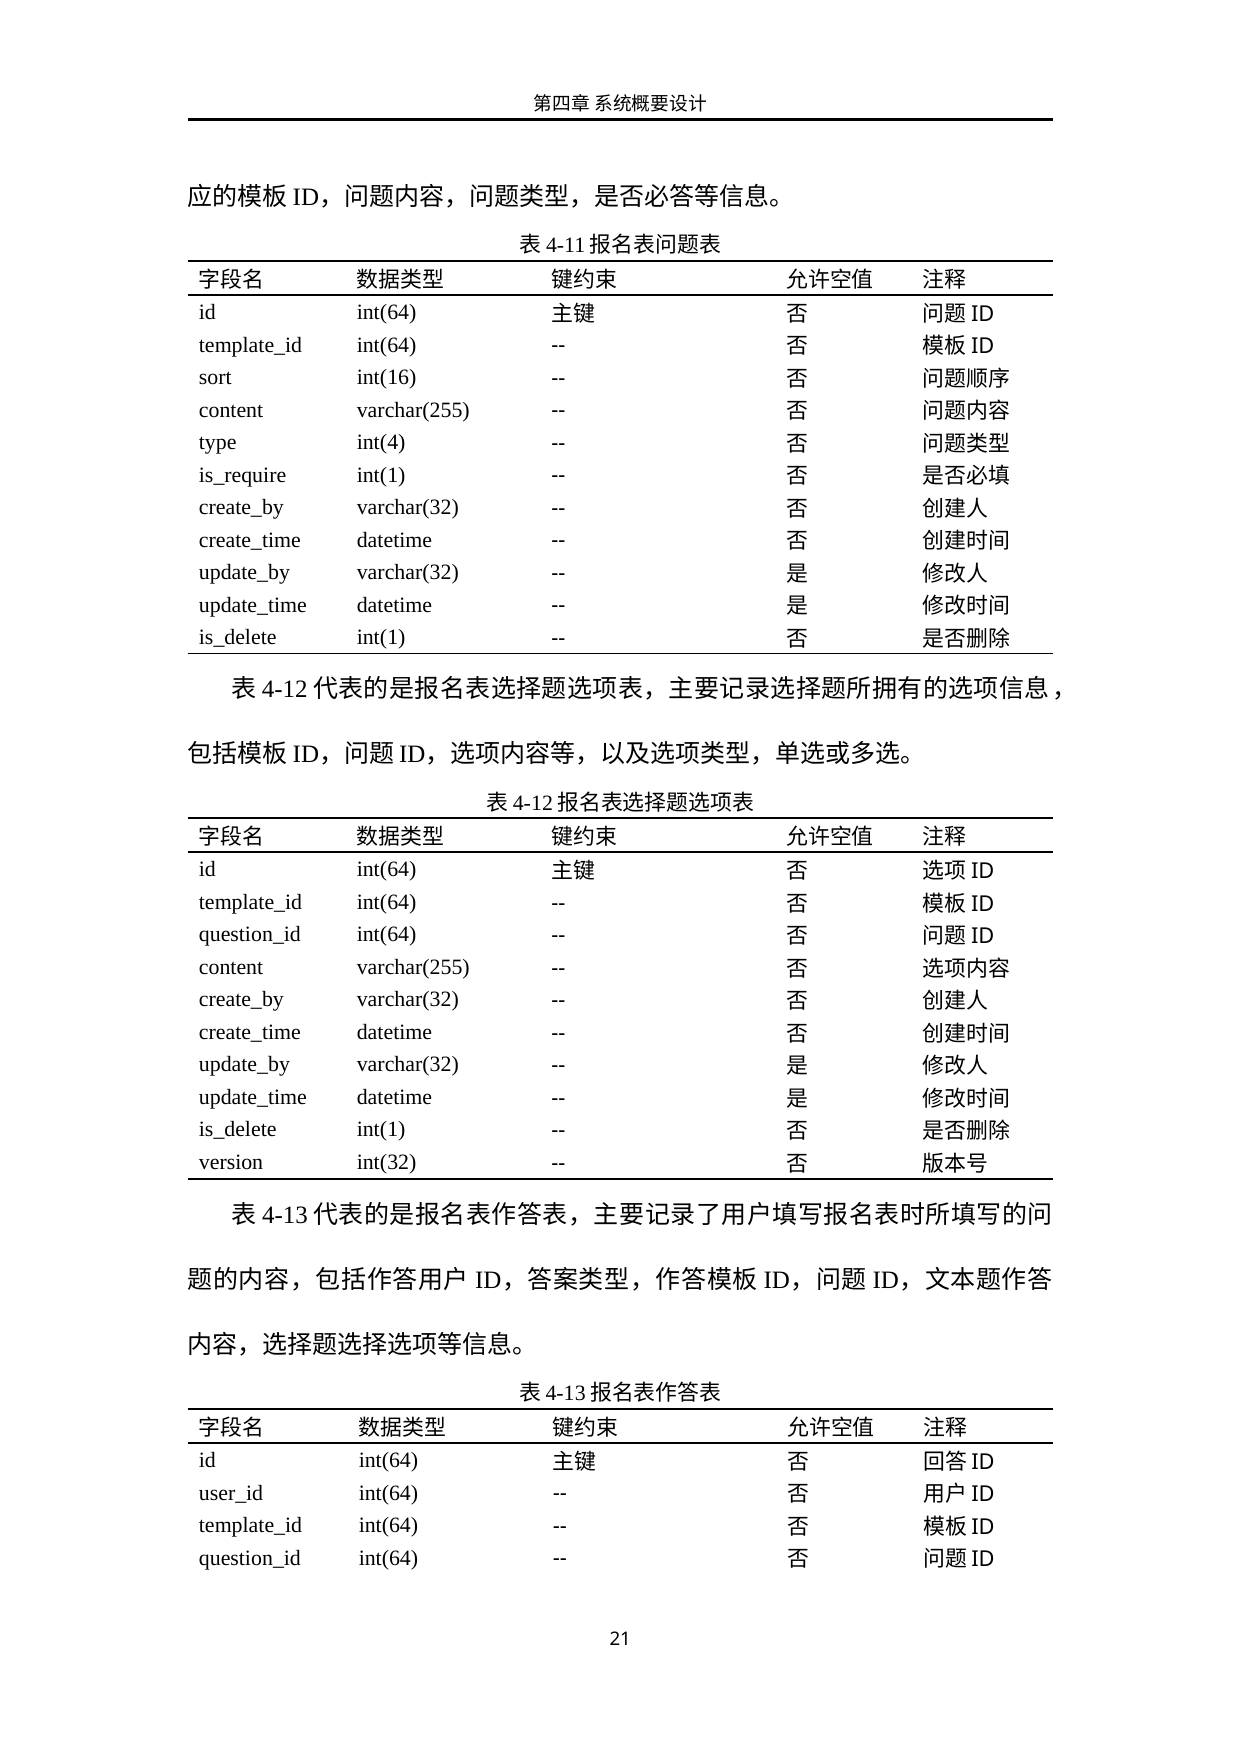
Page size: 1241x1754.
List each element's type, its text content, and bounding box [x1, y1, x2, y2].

text 表4-12报名表选择题选项表 [187, 784, 1053, 817]
table_cell 否 [776, 1541, 912, 1573]
table_header 允许空值 [776, 1410, 912, 1442]
table_cell type [188, 426, 345, 458]
table_cell 否 [775, 1015, 911, 1048]
table_header 数据类型 [345, 262, 540, 294]
table_cell -- [540, 621, 775, 653]
table_cell 是 [775, 1048, 911, 1080]
table_header 注释 [912, 1410, 1053, 1442]
table_cell int(1) [345, 621, 540, 653]
table_cell 否 [775, 853, 911, 885]
table_cell id [188, 853, 345, 885]
table_cell is_require [188, 458, 345, 491]
table_cell int(64) [347, 1541, 541, 1573]
table_header 键约束 [540, 819, 775, 851]
text 表4-11报名表问题表 [187, 227, 1053, 259]
table_cell 修改人 [911, 1048, 1053, 1080]
table_header 字段名 [188, 819, 345, 851]
table_cell template_id [188, 885, 345, 918]
table_cell -- [540, 328, 775, 361]
table_cell -- [540, 361, 775, 393]
table_cell int(1) [345, 458, 540, 491]
table_cell int(4) [345, 426, 540, 458]
table_cell 主键 [540, 296, 775, 328]
table_cell update_time [188, 588, 345, 621]
table_cell -- [540, 556, 775, 588]
table_cell 否 [775, 491, 911, 523]
table_cell int(64) [347, 1476, 541, 1508]
table_cell varchar(32) [345, 491, 540, 523]
table_cell datetime [345, 523, 540, 556]
table_cell sort [188, 361, 345, 393]
table_cell 问题顺序 [911, 361, 1053, 393]
table_cell 是否删除 [911, 1113, 1053, 1145]
table_cell 否 [775, 1145, 911, 1178]
table_cell question_id [188, 918, 345, 950]
table_cell create_time [188, 1015, 345, 1048]
table_cell 否 [775, 1113, 911, 1145]
table_cell 否 [775, 296, 911, 328]
table_cell update_by [188, 556, 345, 588]
table_cell user_id [188, 1476, 347, 1508]
table_cell int(64) [345, 328, 540, 361]
table_cell 问题ID [911, 918, 1053, 950]
table_cell varchar(32) [345, 556, 540, 588]
table_cell 否 [776, 1444, 912, 1476]
table_cell 否 [775, 983, 911, 1015]
table_header 允许空值 [775, 819, 911, 851]
table_header 字段名 [188, 262, 345, 294]
table_cell varchar(32) [345, 1048, 540, 1080]
table_cell 否 [775, 621, 911, 653]
table_cell 否 [775, 393, 911, 426]
table_cell content [188, 950, 345, 983]
table_cell 修改时间 [911, 1080, 1053, 1113]
table_cell int(32) [345, 1145, 540, 1178]
table_cell 否 [775, 328, 911, 361]
table_cell -- [540, 1113, 775, 1145]
table_cell 选项ID [911, 853, 1053, 885]
table_cell 问题内容 [911, 393, 1053, 426]
table_cell varchar(32) [345, 983, 540, 1015]
table_cell create_by [188, 983, 345, 1015]
table_cell -- [541, 1476, 776, 1508]
table_cell -- [540, 588, 775, 621]
table_cell template_id [188, 328, 345, 361]
table_cell update_by [188, 1048, 345, 1080]
table_cell 选项内容 [911, 950, 1053, 983]
table_cell int(64) [345, 885, 540, 918]
table_cell int(1) [345, 1113, 540, 1145]
table_cell 用户ID [912, 1476, 1053, 1508]
table_cell 模板ID [912, 1509, 1053, 1541]
table_cell 否 [775, 885, 911, 918]
table_cell id [188, 296, 345, 328]
table_header 字段名 [188, 1410, 347, 1442]
table_cell content [188, 393, 345, 426]
table_cell version [188, 1145, 345, 1178]
table_cell -- [540, 523, 775, 556]
table_cell 否 [776, 1476, 912, 1508]
table_header 数据类型 [345, 819, 540, 851]
table_cell 问题ID [912, 1541, 1053, 1573]
table_cell 修改人 [911, 556, 1053, 588]
table_cell -- [540, 393, 775, 426]
table_cell 修改时间 [911, 588, 1053, 621]
table_cell 是 [775, 556, 911, 588]
table_cell 模板ID [911, 885, 1053, 918]
table_header 数据类型 [347, 1410, 541, 1442]
table_cell varchar(255) [345, 393, 540, 426]
table_cell -- [541, 1541, 776, 1573]
table_cell 创建人 [911, 983, 1053, 1015]
table_cell -- [540, 885, 775, 918]
text 表4-12代表的是报名表选择题选项表，主要记录选择题所拥有的选项信息，包括模板ID，问题ID，选项内容等，以及选项类型，单选或多选。 [187, 654, 1053, 784]
table_cell -- [540, 1080, 775, 1113]
text 表4-13报名表作答表 [187, 1375, 1053, 1407]
table_header 注释 [911, 819, 1053, 851]
table_cell 否 [775, 950, 911, 983]
table_cell int(64) [345, 918, 540, 950]
table_cell 否 [775, 523, 911, 556]
table_cell create_time [188, 523, 345, 556]
table_cell -- [540, 918, 775, 950]
table_cell 否 [775, 361, 911, 393]
table_cell 问题ID [911, 296, 1053, 328]
table_cell -- [540, 1015, 775, 1048]
table_cell 模板ID [911, 328, 1053, 361]
table_cell -- [540, 950, 775, 983]
table_cell 否 [775, 458, 911, 491]
table_cell 否 [776, 1509, 912, 1541]
table_cell int(16) [345, 361, 540, 393]
table_cell -- [540, 426, 775, 458]
table_cell template_id [188, 1509, 347, 1541]
table_cell int(64) [347, 1444, 541, 1476]
table_cell 创建人 [911, 491, 1053, 523]
table_cell datetime [345, 1015, 540, 1048]
table_cell 主键 [541, 1444, 776, 1476]
text 表4-13代表的是报名表作答表，主要记录了用户填写报名表时所填写的问题的内容，包括作答用户ID，答案类型，作答模板ID，问题ID，文本题作答内容，选择题选择选项等信息。 [187, 1180, 1053, 1375]
table_cell is_delete [188, 1113, 345, 1145]
table_header 注释 [911, 262, 1053, 294]
table_cell id [188, 1444, 347, 1476]
table_cell 是 [775, 588, 911, 621]
table_cell -- [540, 1145, 775, 1178]
table_cell varchar(255) [345, 950, 540, 983]
table_cell 否 [775, 426, 911, 458]
table_cell datetime [345, 1080, 540, 1113]
table_cell -- [540, 491, 775, 523]
table_cell 回答ID [912, 1444, 1053, 1476]
table_cell int(64) [345, 853, 540, 885]
table_cell datetime [345, 588, 540, 621]
table_cell -- [540, 983, 775, 1015]
table_cell 是 [775, 1080, 911, 1113]
table_cell int(64) [347, 1509, 541, 1541]
table_cell -- [540, 1048, 775, 1080]
table_cell 否 [775, 918, 911, 950]
table_cell 是否删除 [911, 621, 1053, 653]
table_cell question_id [188, 1541, 347, 1573]
table_cell is_delete [188, 621, 345, 653]
table_cell 创建时间 [911, 1015, 1053, 1048]
table_cell int(64) [345, 296, 540, 328]
table_cell -- [540, 458, 775, 491]
table_header 键约束 [541, 1410, 776, 1442]
table_header 允许空值 [775, 262, 911, 294]
table_cell update_time [188, 1080, 345, 1113]
table_cell 版本号 [911, 1145, 1053, 1178]
table_cell -- [541, 1509, 776, 1541]
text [187, 162, 1053, 227]
table_header 键约束 [540, 262, 775, 294]
table_cell 问题类型 [911, 426, 1053, 458]
table_cell 创建时间 [911, 523, 1053, 556]
table_cell 主键 [540, 853, 775, 885]
table_cell create_by [188, 491, 345, 523]
table_cell 是否必填 [911, 458, 1053, 491]
